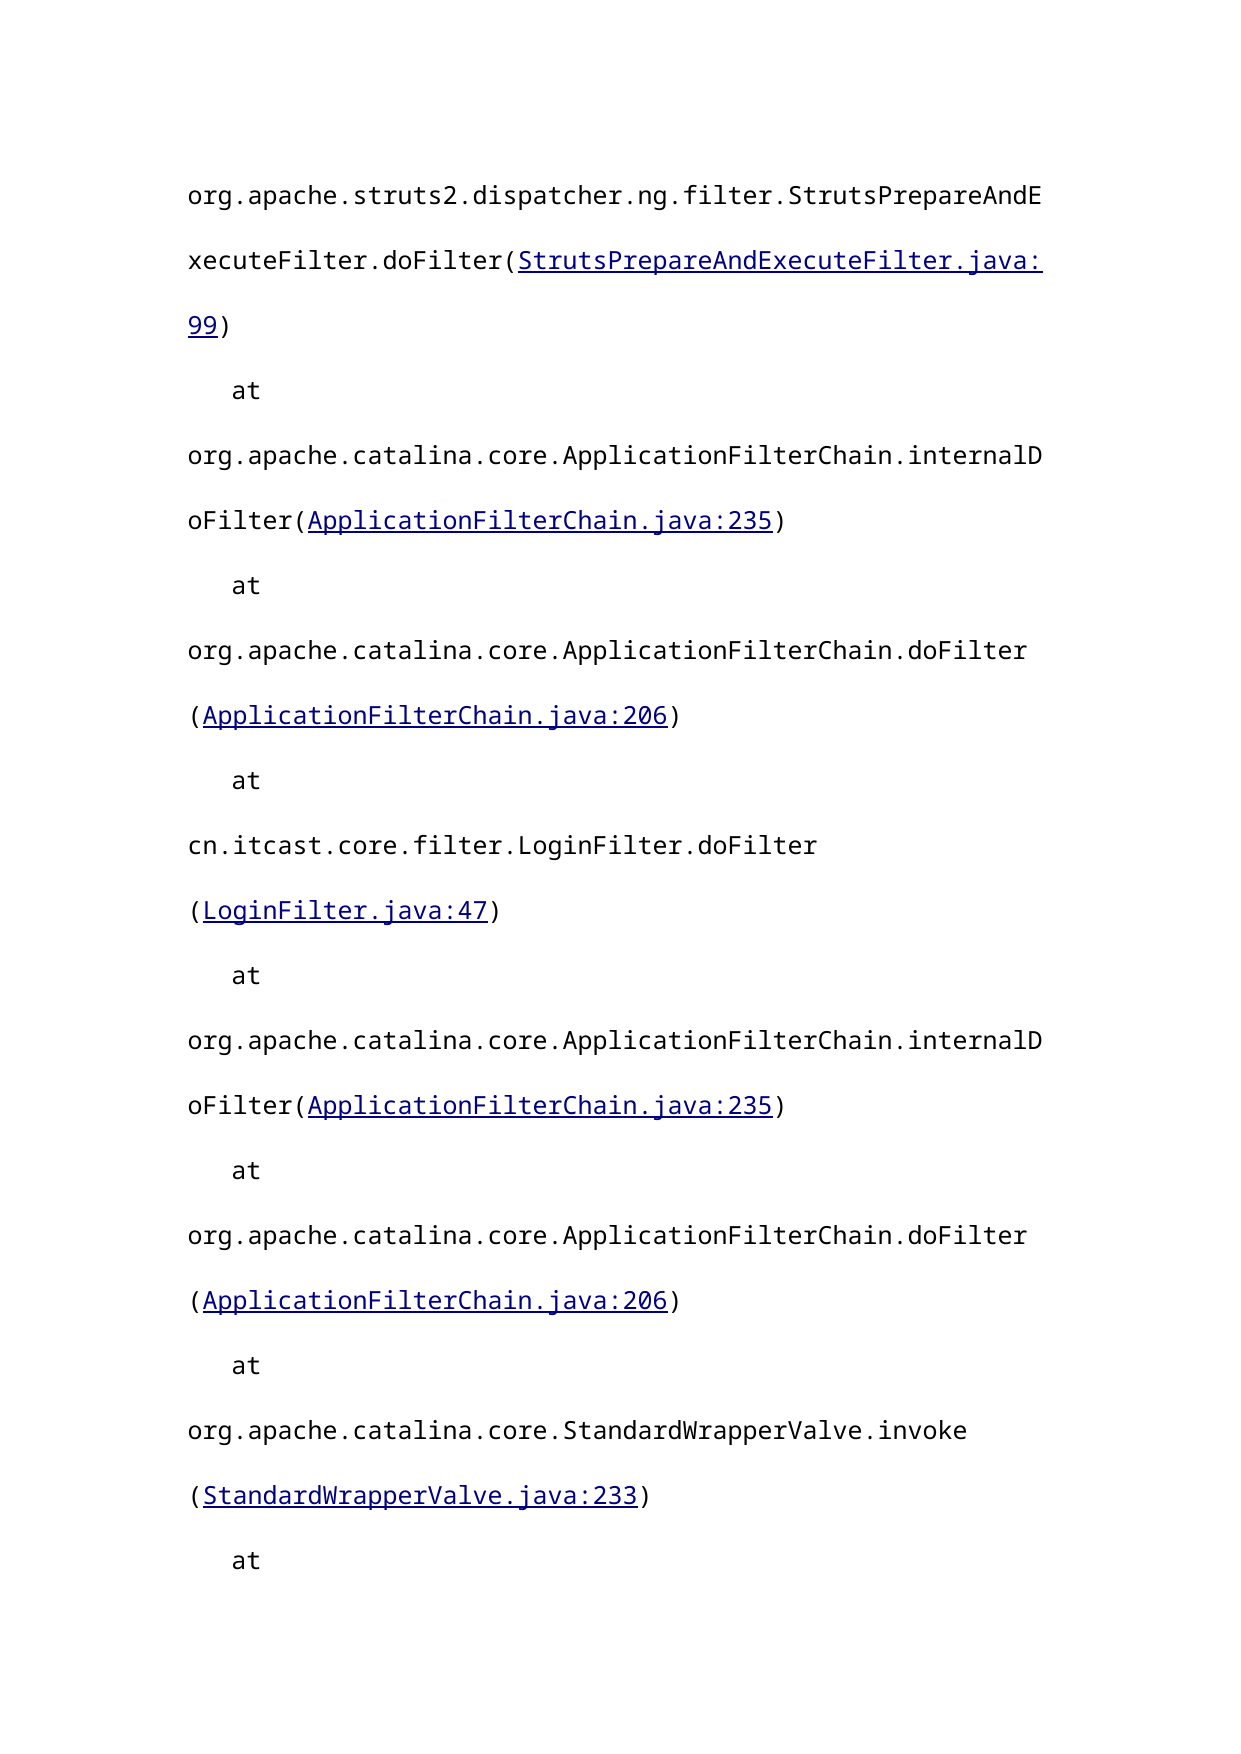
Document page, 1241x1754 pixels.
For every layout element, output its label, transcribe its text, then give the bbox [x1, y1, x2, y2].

text at org.apache.catalina.core.StandardContextValve.invoke(StandardContextValve.java:191) [187, 1527, 1053, 1592]
text at org.apache.catalina.core.ApplicationFilterChain.internalDoFilter(ApplicationFilterChain.java:235) [187, 357, 1053, 552]
text at org.apache.catalina.core.ApplicationFilterChain.internalDoFilter(ApplicationFilterChain.java:235) [187, 942, 1053, 1137]
text at org.apache.catalina.core.StandardWrapperValve.invoke(StandardWrapperValve.java:233) [187, 1332, 1053, 1527]
text at org.apache.struts2.dispatcher.ng.filter.StrutsPrepareAndExecuteFilter.doFilter(StrutsPrepareAndExecuteFilter.java:99) [187, 162, 1053, 357]
text at org.apache.catalina.core.ApplicationFilterChain.doFilter(ApplicationFilterChain.java:206) [187, 552, 1053, 747]
text at cn.itcast.core.filter.LoginFilter.doFilter(LoginFilter.java:47) [187, 747, 1053, 942]
text at org.apache.catalina.core.ApplicationFilterChain.doFilter(ApplicationFilterChain.java:206) [187, 1137, 1053, 1332]
